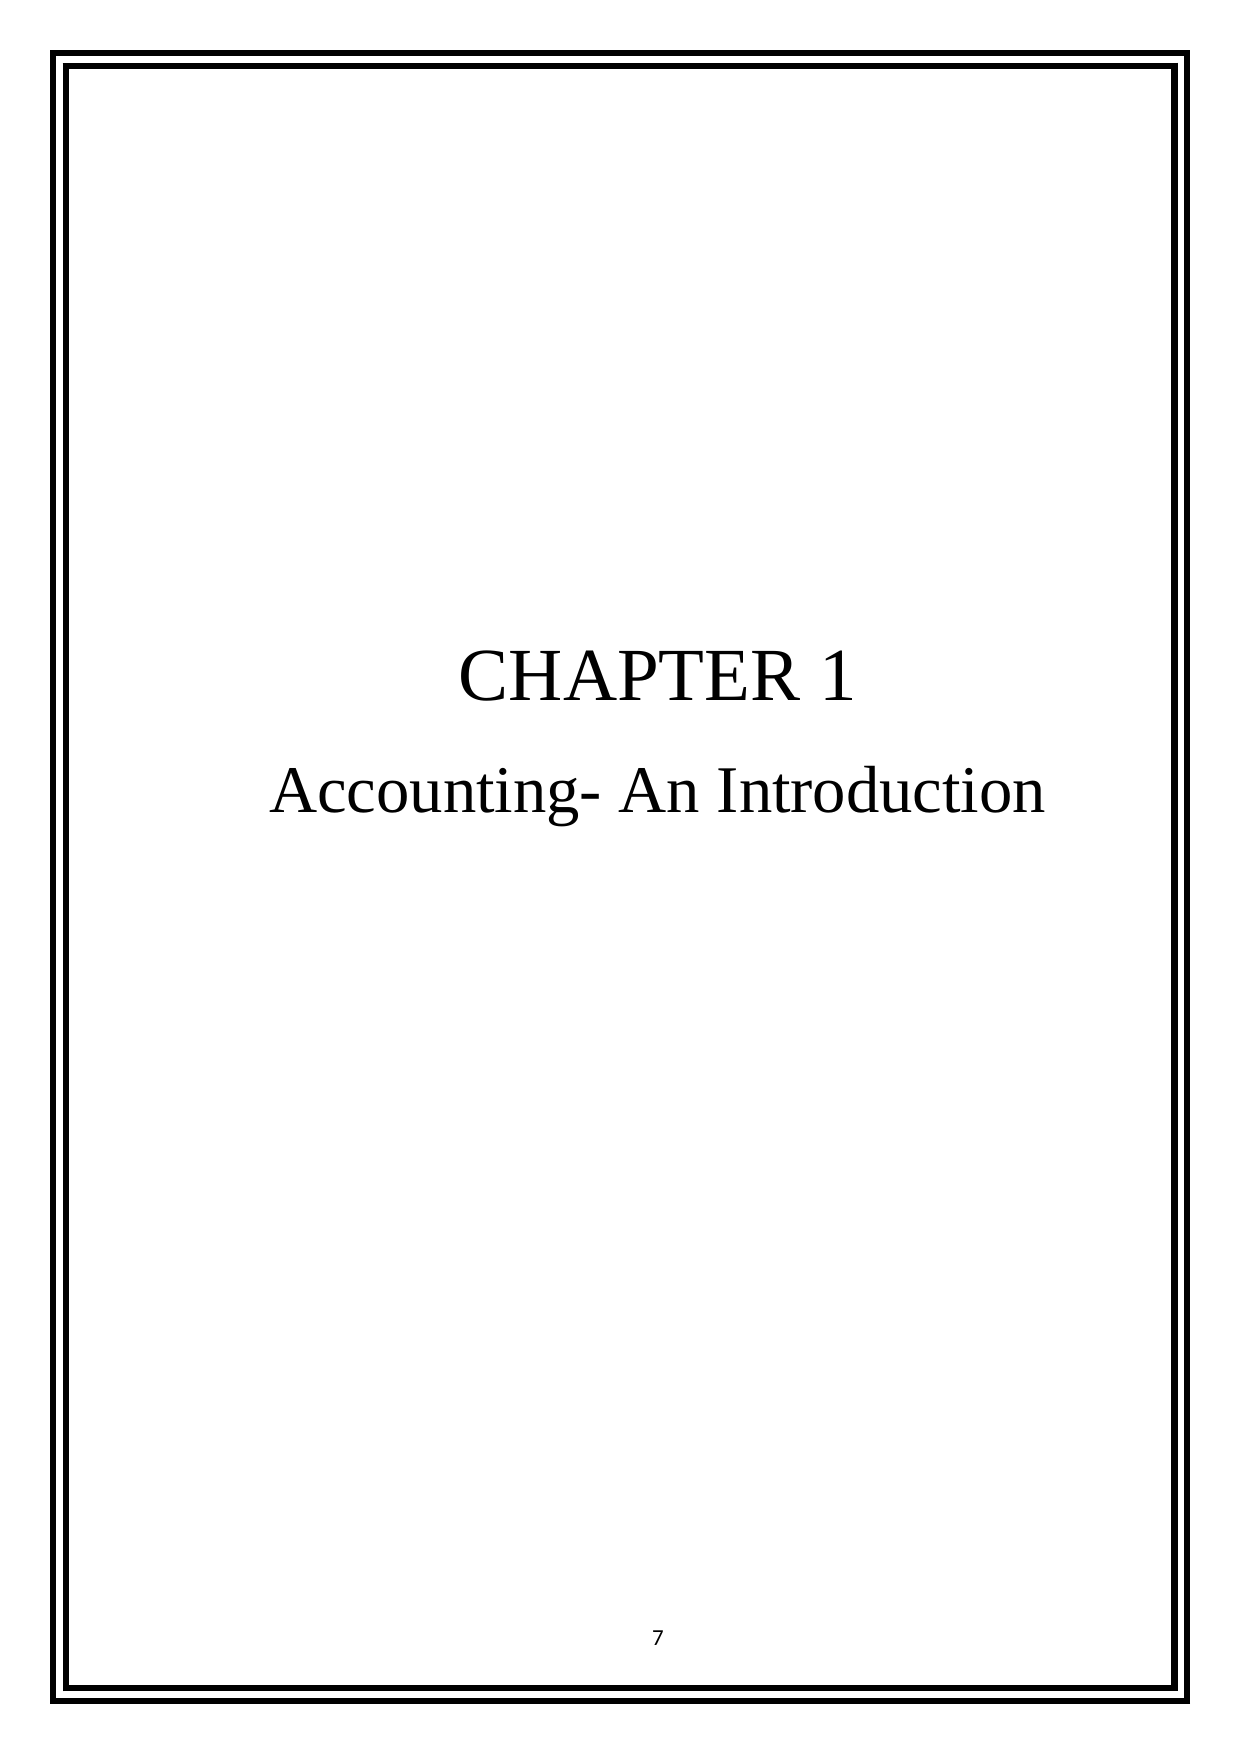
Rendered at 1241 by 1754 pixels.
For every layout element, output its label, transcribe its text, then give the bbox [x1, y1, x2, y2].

text CHAPTER 1 [225, 630, 1090, 716]
text Accounting- An Introduction [225, 750, 1090, 827]
